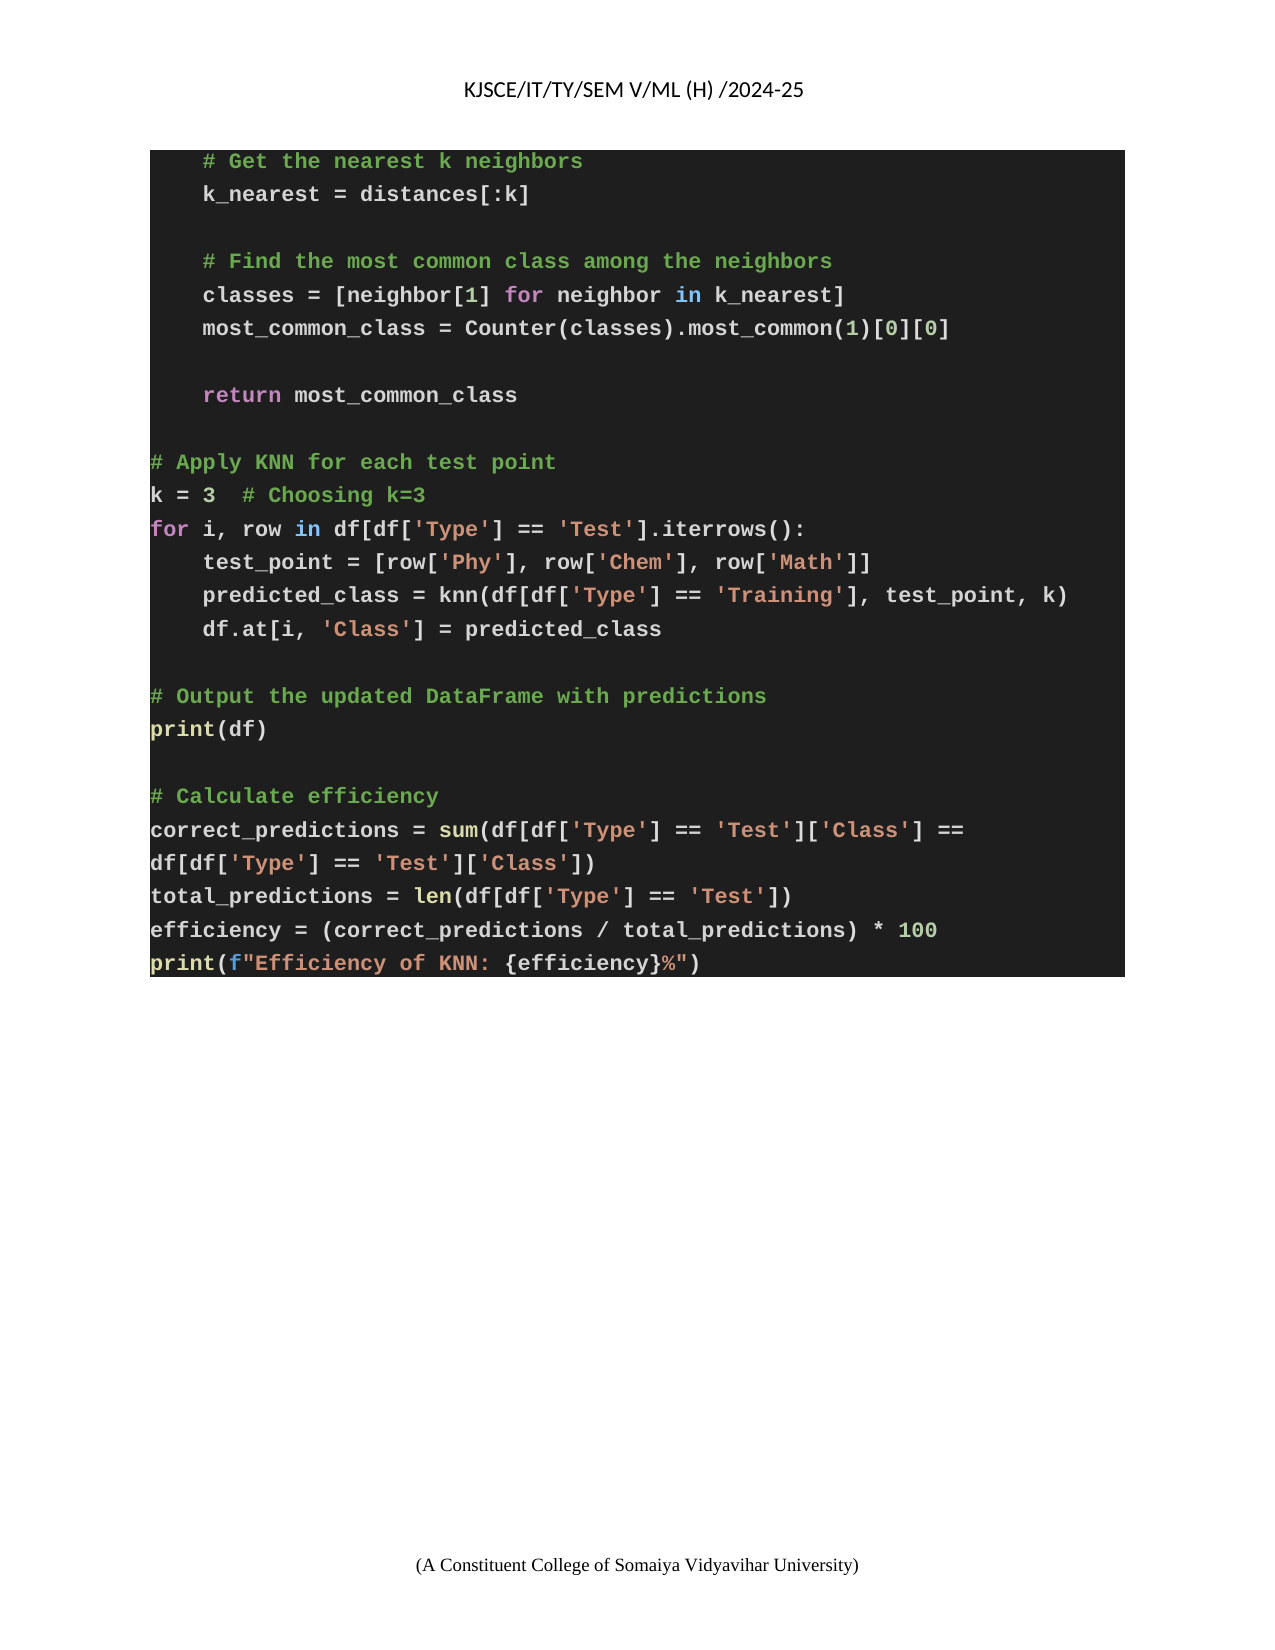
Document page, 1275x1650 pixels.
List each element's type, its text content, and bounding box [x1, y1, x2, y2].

text # Apply KNN for each test point [150, 451, 1125, 476]
text correct_predictions = sum(df[df['Type'] == 'Test']['Class'] == df[df['Type'] == 'Test']['Class']) [150, 819, 1125, 877]
text predicted_class = knn(df[df['Type'] == 'Training'], test_point, k) [150, 585, 1125, 609]
text df.at[i, 'Class'] = predicted_class [150, 618, 1125, 643]
text # Calculate efficiency [150, 785, 1125, 810]
text efficiency = (correct_predictions / total_predictions) * 100 [150, 919, 1125, 944]
text test_point = [row['Phy'], row['Chem'], row['Math']] [150, 551, 1125, 576]
text k_nearest = distances[:k] [150, 183, 1125, 208]
text most_common_class = Counter(classes).most_common(1)[0][0] [150, 317, 1125, 342]
text # Find the most common class among the neighbors [150, 250, 1125, 275]
text # Output the updated DataFrame with predictions [150, 685, 1125, 710]
text k = 3 # Choosing k=3 [150, 484, 1125, 509]
text return most_common_class [150, 384, 1125, 409]
text total_predictions = len(df[df['Type'] == 'Test']) [150, 886, 1125, 910]
text # Get the nearest k neighbors [150, 150, 1125, 175]
text classes = [neighbor[1] for neighbor in k_nearest] [150, 284, 1125, 308]
text print(f"Efficiency of KNN: {efficiency}%") [150, 952, 1125, 977]
text print(df) [150, 718, 1125, 743]
text for i, row in df[df['Type'] == 'Test'].iterrows(): [150, 518, 1125, 543]
